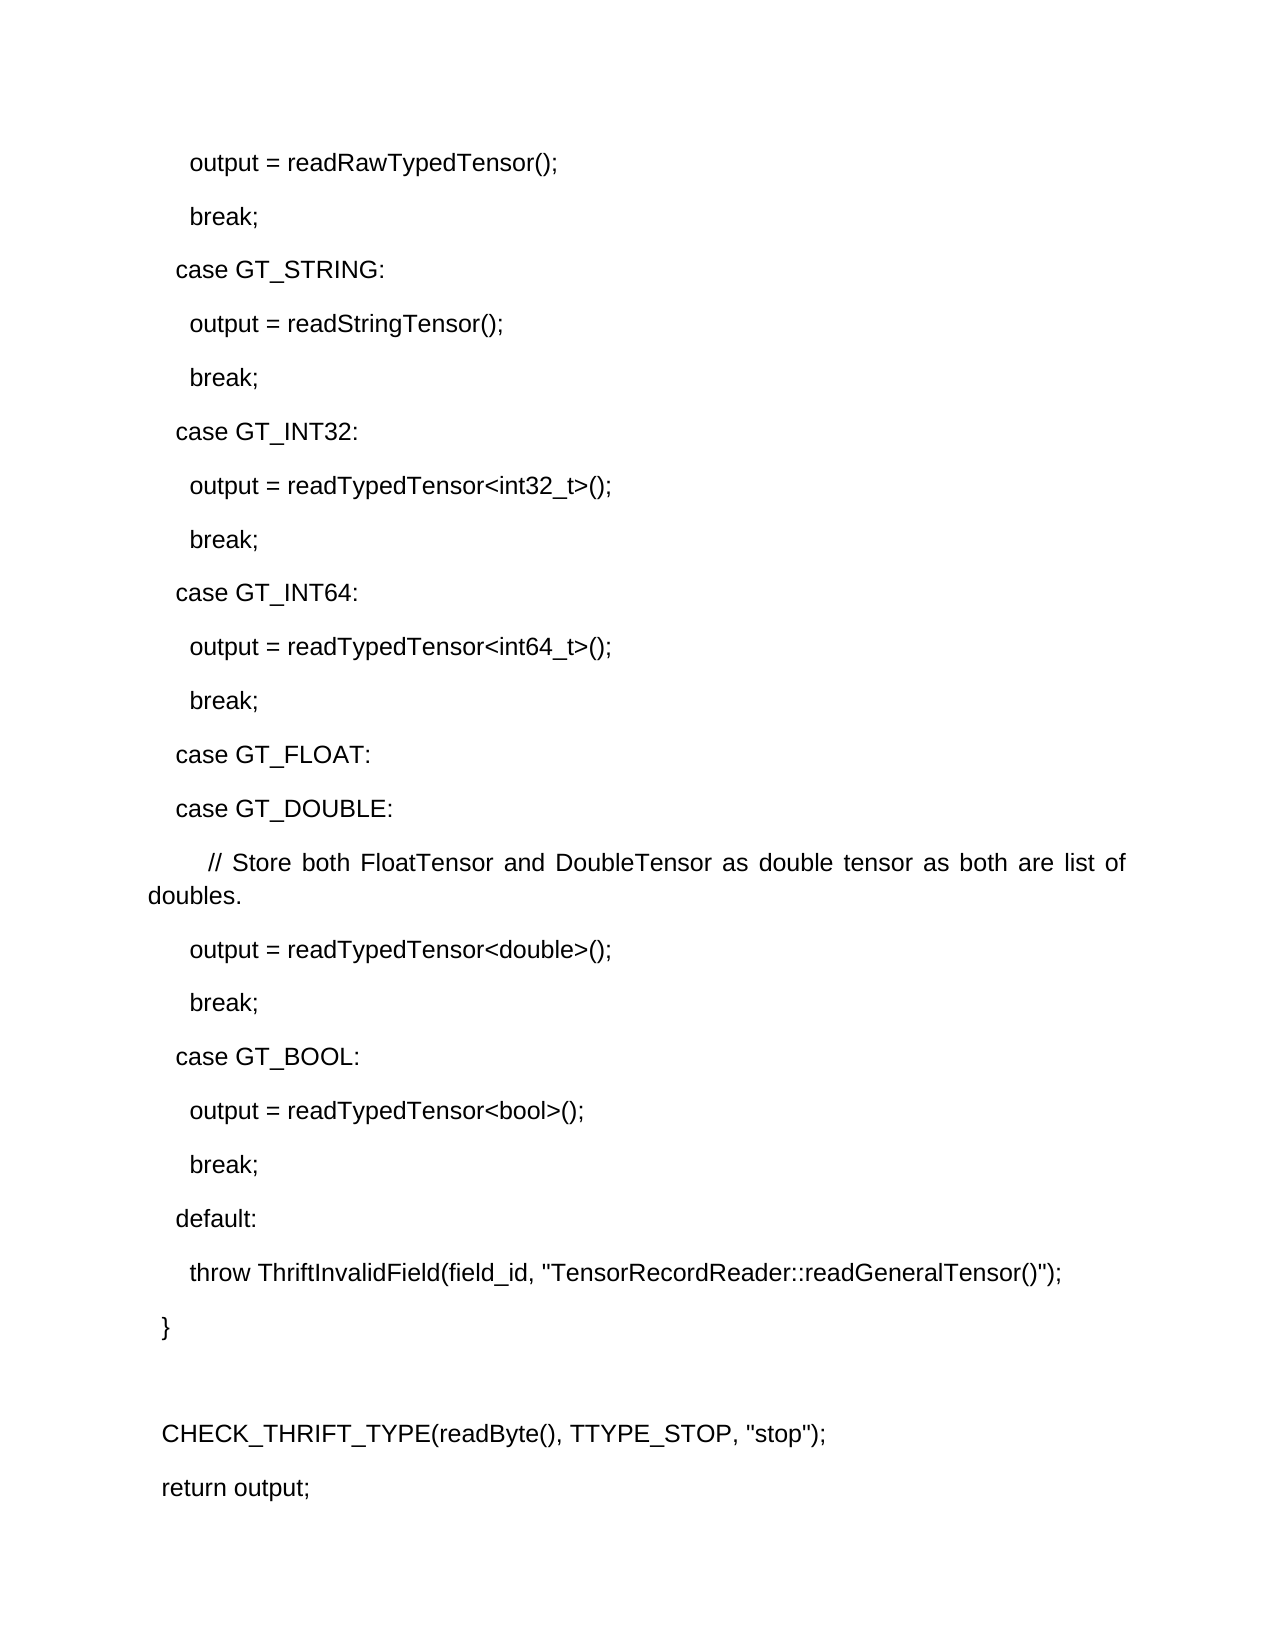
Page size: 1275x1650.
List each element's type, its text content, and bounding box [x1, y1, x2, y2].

text output = readStringTensor(); [148, 309, 1127, 338]
text default: [148, 1204, 1127, 1233]
text case GT_INT64: [148, 578, 1127, 607]
text CHECK_THRIFT_TYPE(readByte(), TTYPE_STOP, "stop"); [148, 1419, 1127, 1448]
text case GT_DOUBLE: [148, 794, 1127, 823]
text case GT_BOOL: [148, 1042, 1127, 1071]
text break; [148, 363, 1127, 392]
text return output; [148, 1473, 1127, 1502]
text output = readTypedTensor<int32_t>(); [148, 471, 1127, 499]
text output = readTypedTensor<int64_t>(); [148, 632, 1127, 661]
text throw ThriftInvalidField(field_id, "TensorRecordReader::readGeneralTensor()"); [148, 1258, 1127, 1286]
text output = readTypedTensor<bool>(); [148, 1096, 1127, 1125]
text output = readRawTypedTensor(); [148, 148, 1127, 176]
text break; [148, 524, 1127, 553]
text break; [148, 201, 1127, 230]
text } [148, 1312, 1127, 1340]
text case GT_INT32: [148, 417, 1127, 446]
text break; [148, 1150, 1127, 1179]
text break; [148, 988, 1127, 1017]
text output = readTypedTensor<double>(); [148, 934, 1127, 963]
text // Store both FloatTensor and DoubleTensor as double tensor as both are list of doubles. [148, 848, 1127, 909]
text case GT_FLOAT: [148, 740, 1127, 769]
text break; [148, 686, 1127, 715]
text case GT_STRING: [148, 255, 1127, 284]
